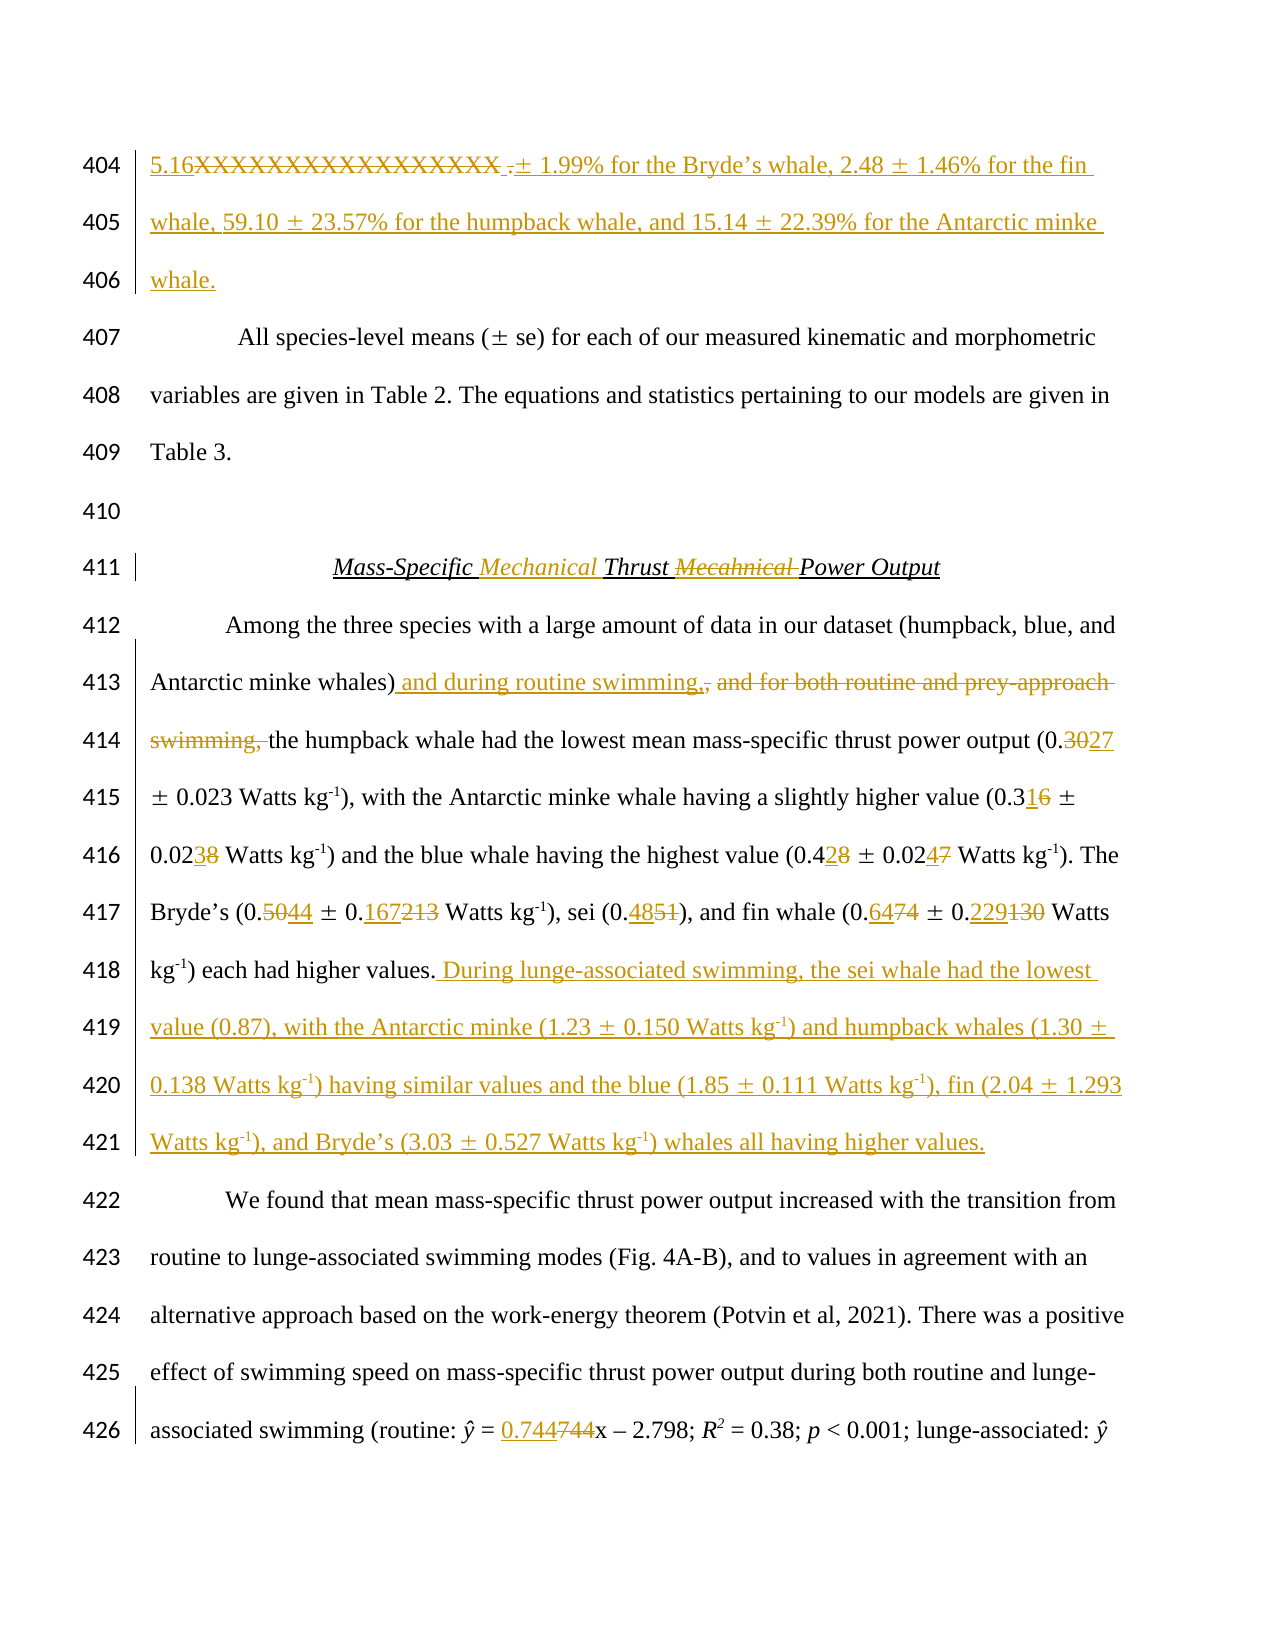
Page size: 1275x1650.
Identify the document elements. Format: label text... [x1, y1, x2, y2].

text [150, 1185, 1125, 1444]
text Among the three species with a large amount of data in our dataset (humpback, blue, and Antarctic minke whales) the humpback whale had the lowest mean mass-specific thrust power output (0. 0.023 Watts kg-1), with the Antarctic minke whale having a slightly higher value (0.3 0.02 Watts kg-1) and the blue whale having the highest value (0.4 0.02 Watts kg-1). The Bryde’s (0. 0. Watts kg-1), sei (0.), and fin whale (0. 0. Watts kg-1) each had higher values. [150, 610, 1125, 1156]
text All species-level means ( se) for each of our measured kinematic and morphometric variables are given in Table 2. The equations and statistics pertaining to our models are given in Table 3. [150, 322, 1125, 466]
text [150, 150, 1125, 294]
text Mass-Specific Thrust Power Output [150, 552, 1125, 581]
